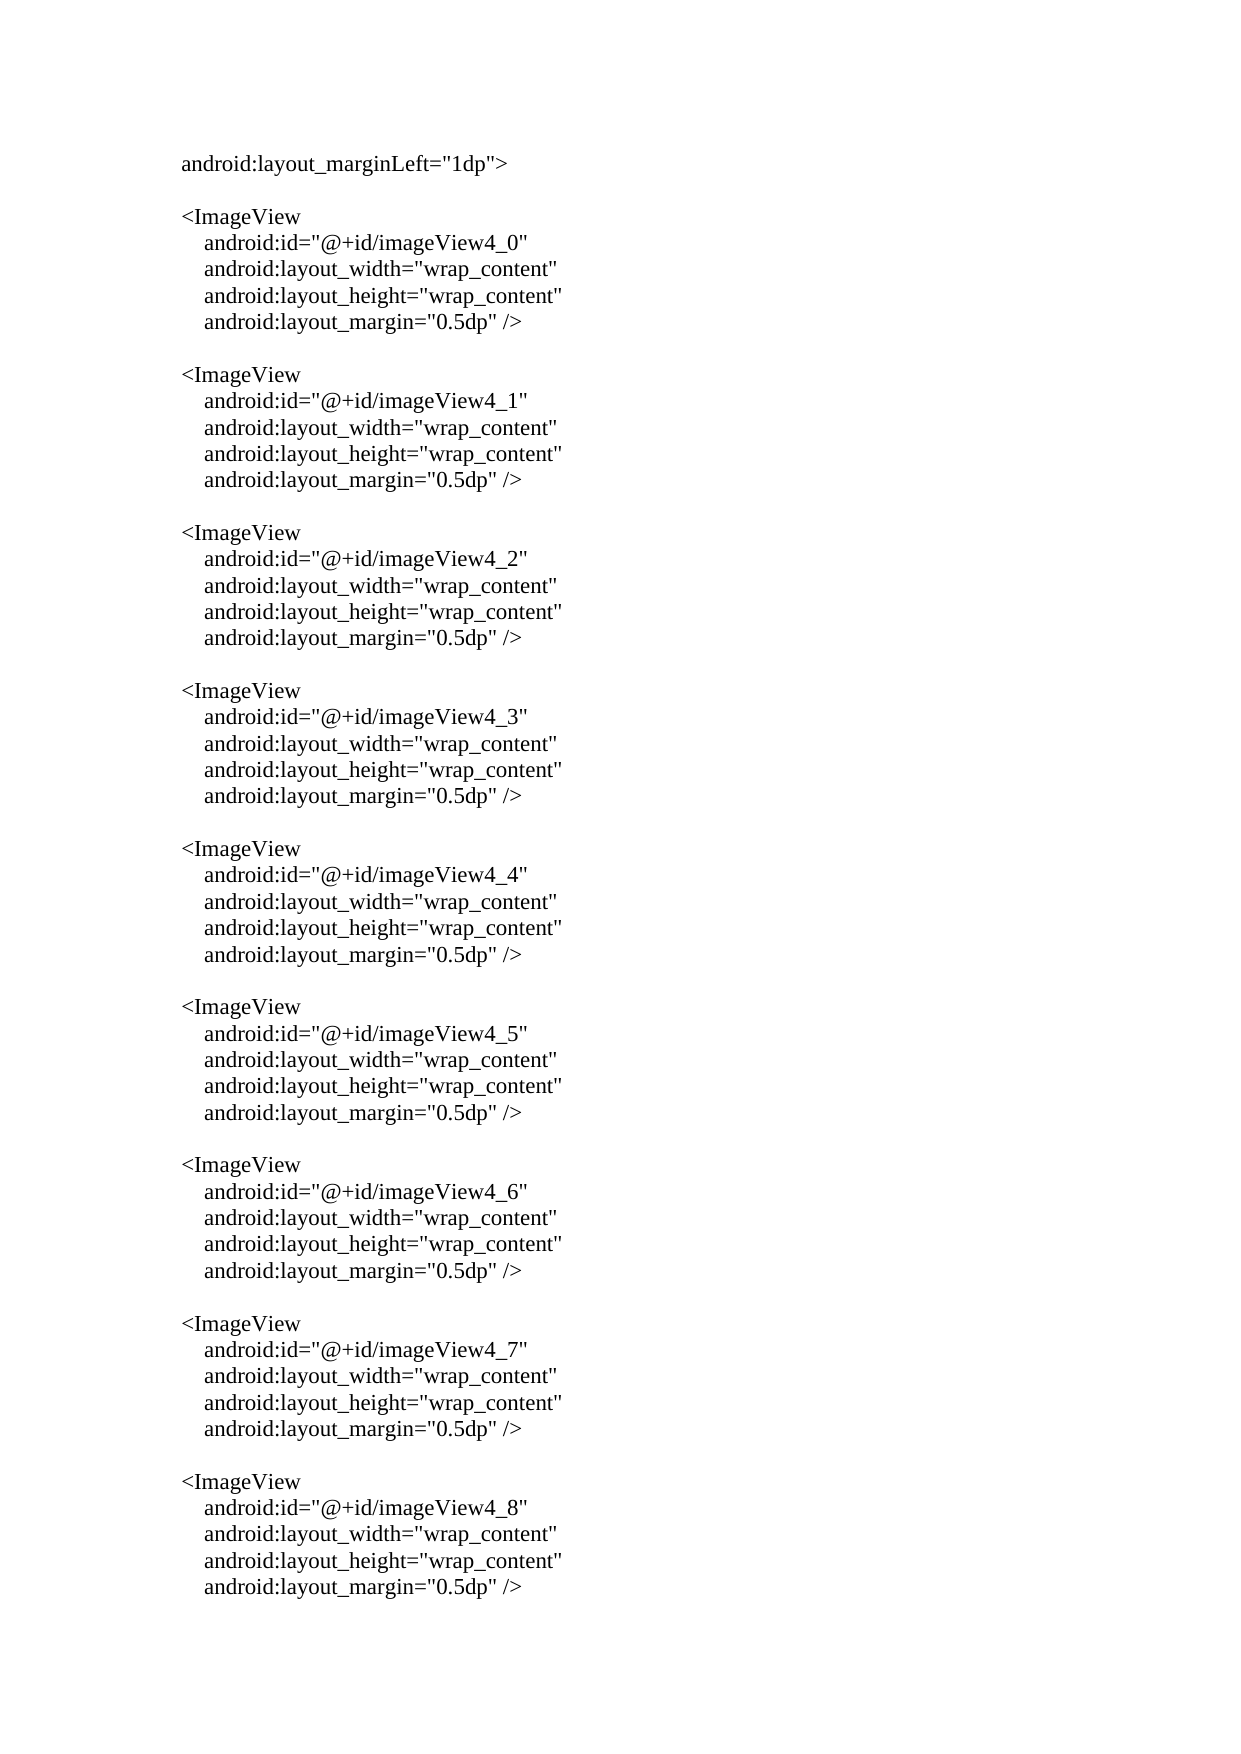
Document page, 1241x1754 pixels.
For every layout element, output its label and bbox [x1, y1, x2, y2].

text [112, 150, 1128, 1599]
